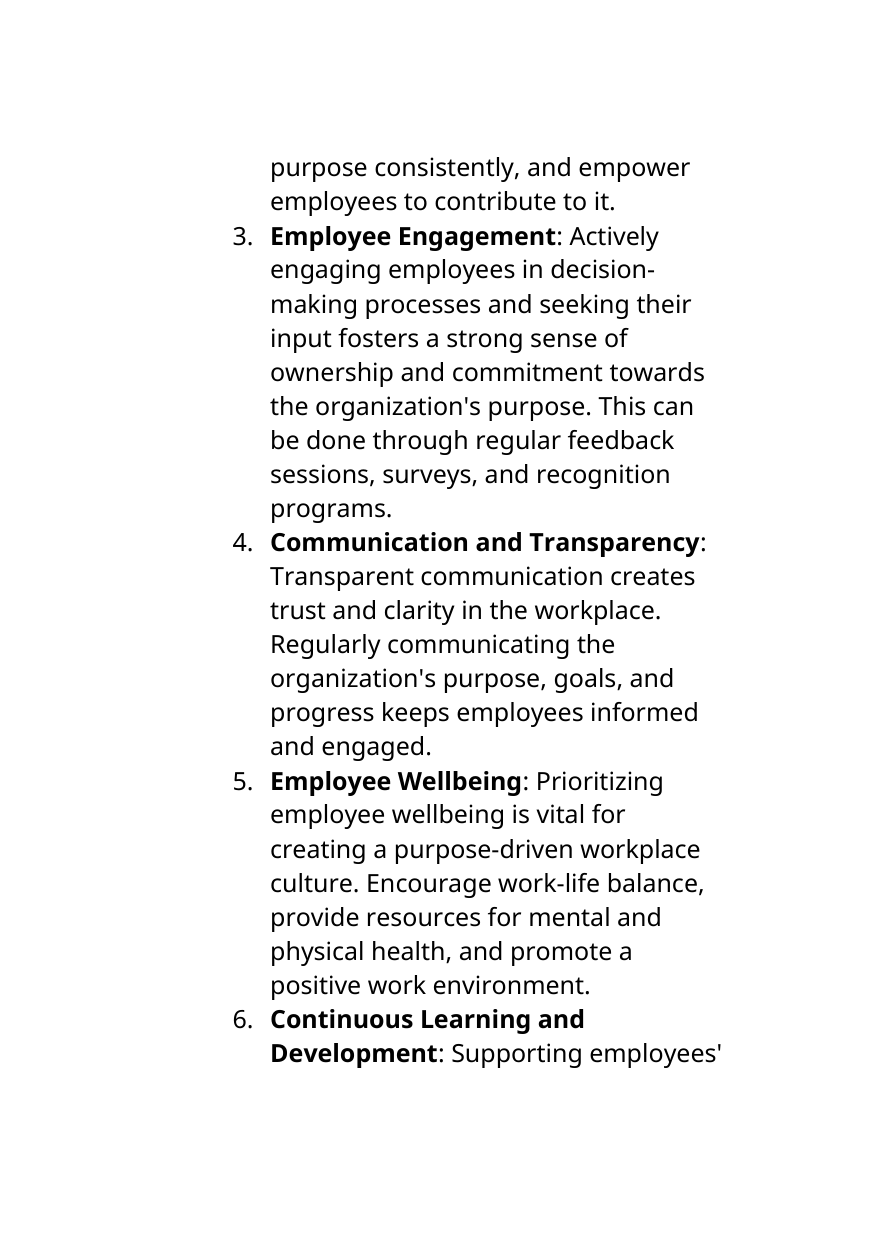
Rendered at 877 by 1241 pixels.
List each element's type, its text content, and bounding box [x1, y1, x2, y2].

list Employee Engagement: Actively engaging employees in decision-making processes and seeking their input fosters a strong sense of ownership and commitment towards the organization's purpose. This can be done through regular feedback sessions, surveys, and recognition programs. [232, 218, 727, 525]
list Employee Wellbeing: Prioritizing employee wellbeing is vital for creating a purpose-driven workplace culture. Encourage work-life balance, provide resources for mental and physical health, and promote a positive work environment. [232, 763, 727, 1002]
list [232, 150, 727, 218]
list Communication and Transparency: Transparent communication creates trust and clarity in the workplace. Regularly communicating the organization's purpose, goals, and progress keeps employees informed and engaged. [232, 525, 727, 763]
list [232, 1002, 727, 1070]
